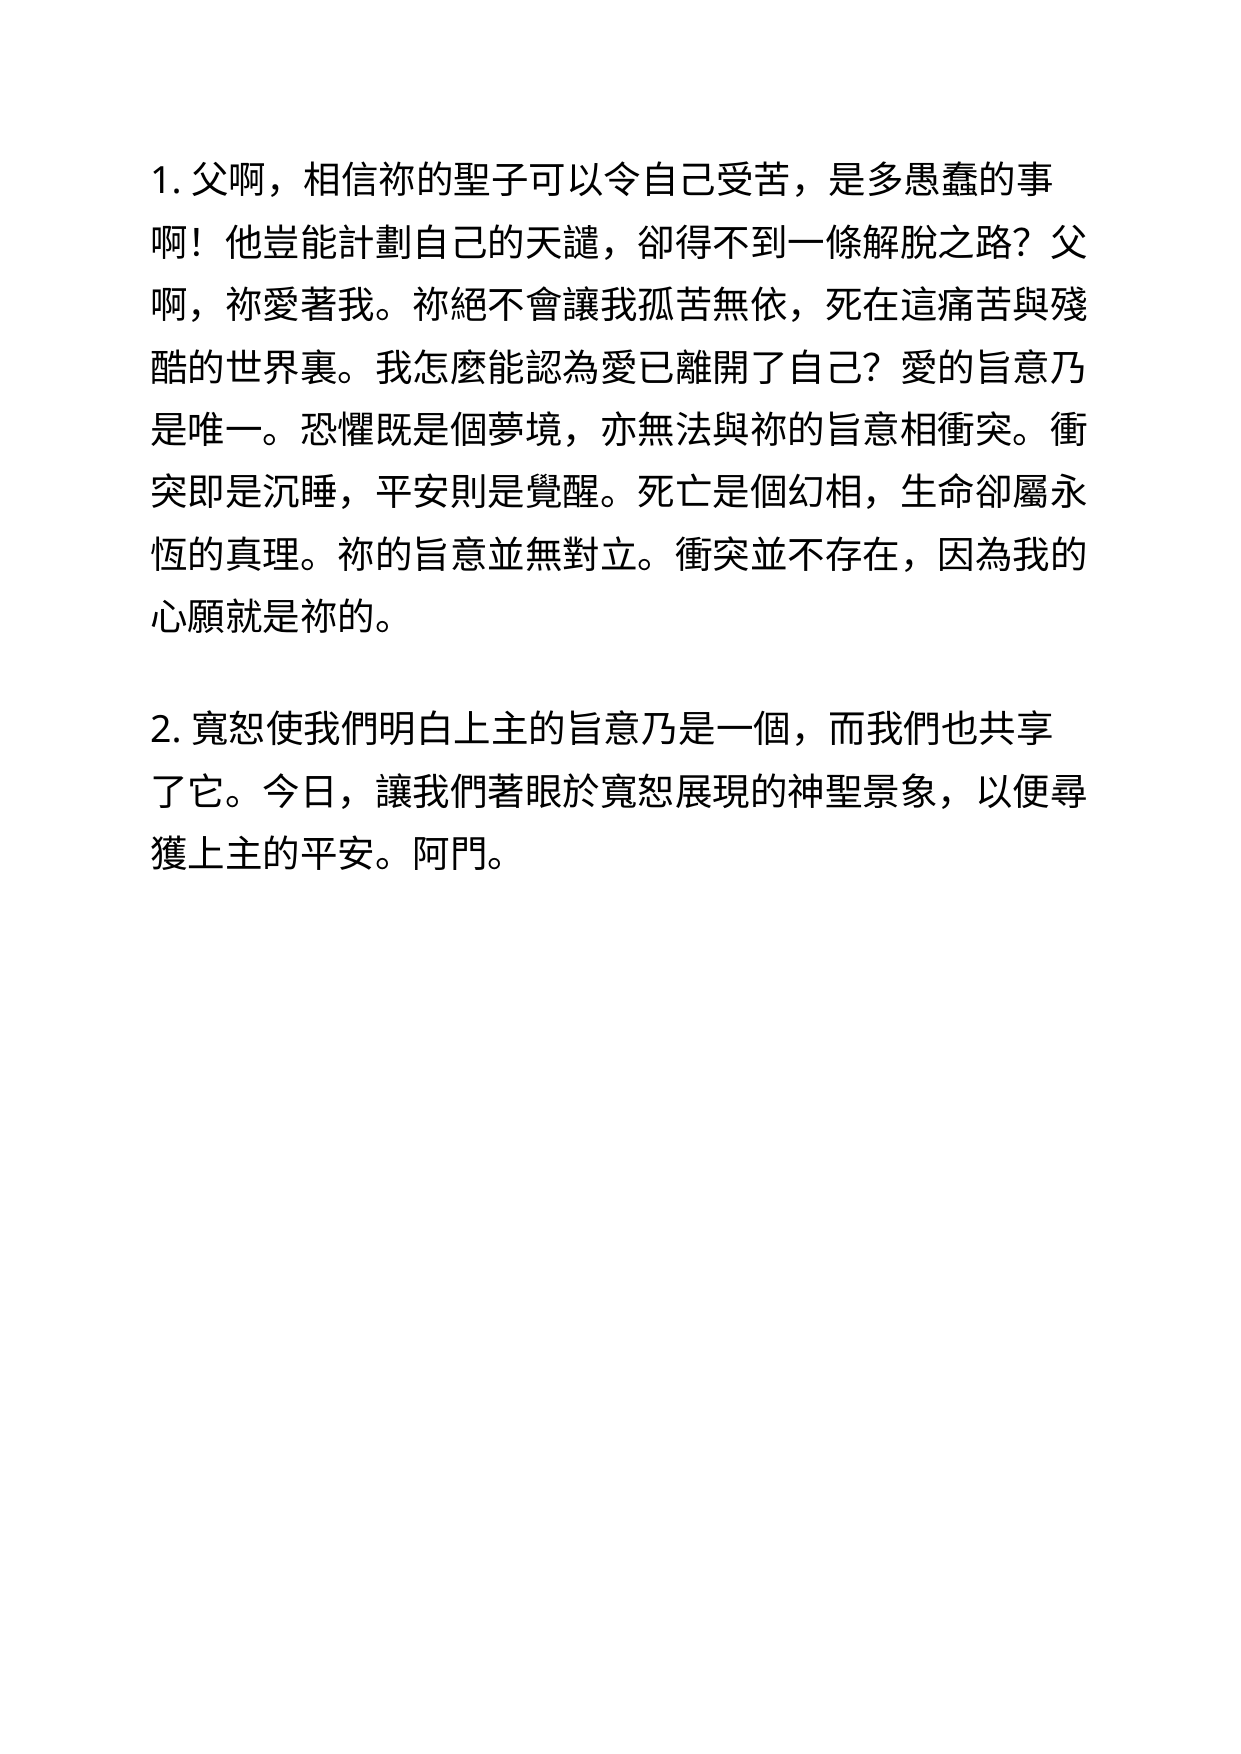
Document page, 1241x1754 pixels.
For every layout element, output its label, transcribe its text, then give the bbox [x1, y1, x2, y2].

text 2. 寬恕使我們明白上主的旨意乃是一個，而我們也共享了它。今日，讓我們著眼於寬恕展現的神聖景象，以便尋獲上主的平安。阿門。 [150, 699, 1090, 878]
text 1. 父啊，相信祢的聖子可以令自己受苦，是多愚蠢的事啊！他豈能計劃自己的天譴，卻得不到一條解脫之路？父啊，祢愛著我。祢絕不會讓我孤苦無依，死在這痛苦與殘酷的世界裏。我怎麼能認為愛已離開了自己？愛的旨意乃是唯一。恐懼既是個夢境，亦無法與祢的旨意相衝突。衝突即是沉睡，平安則是覺醒。死亡是個幻相，生命卻屬永恆的真理。祢的旨意並無對立。衝突並不存在，因為我的心願就是祢的。 [150, 150, 1090, 641]
